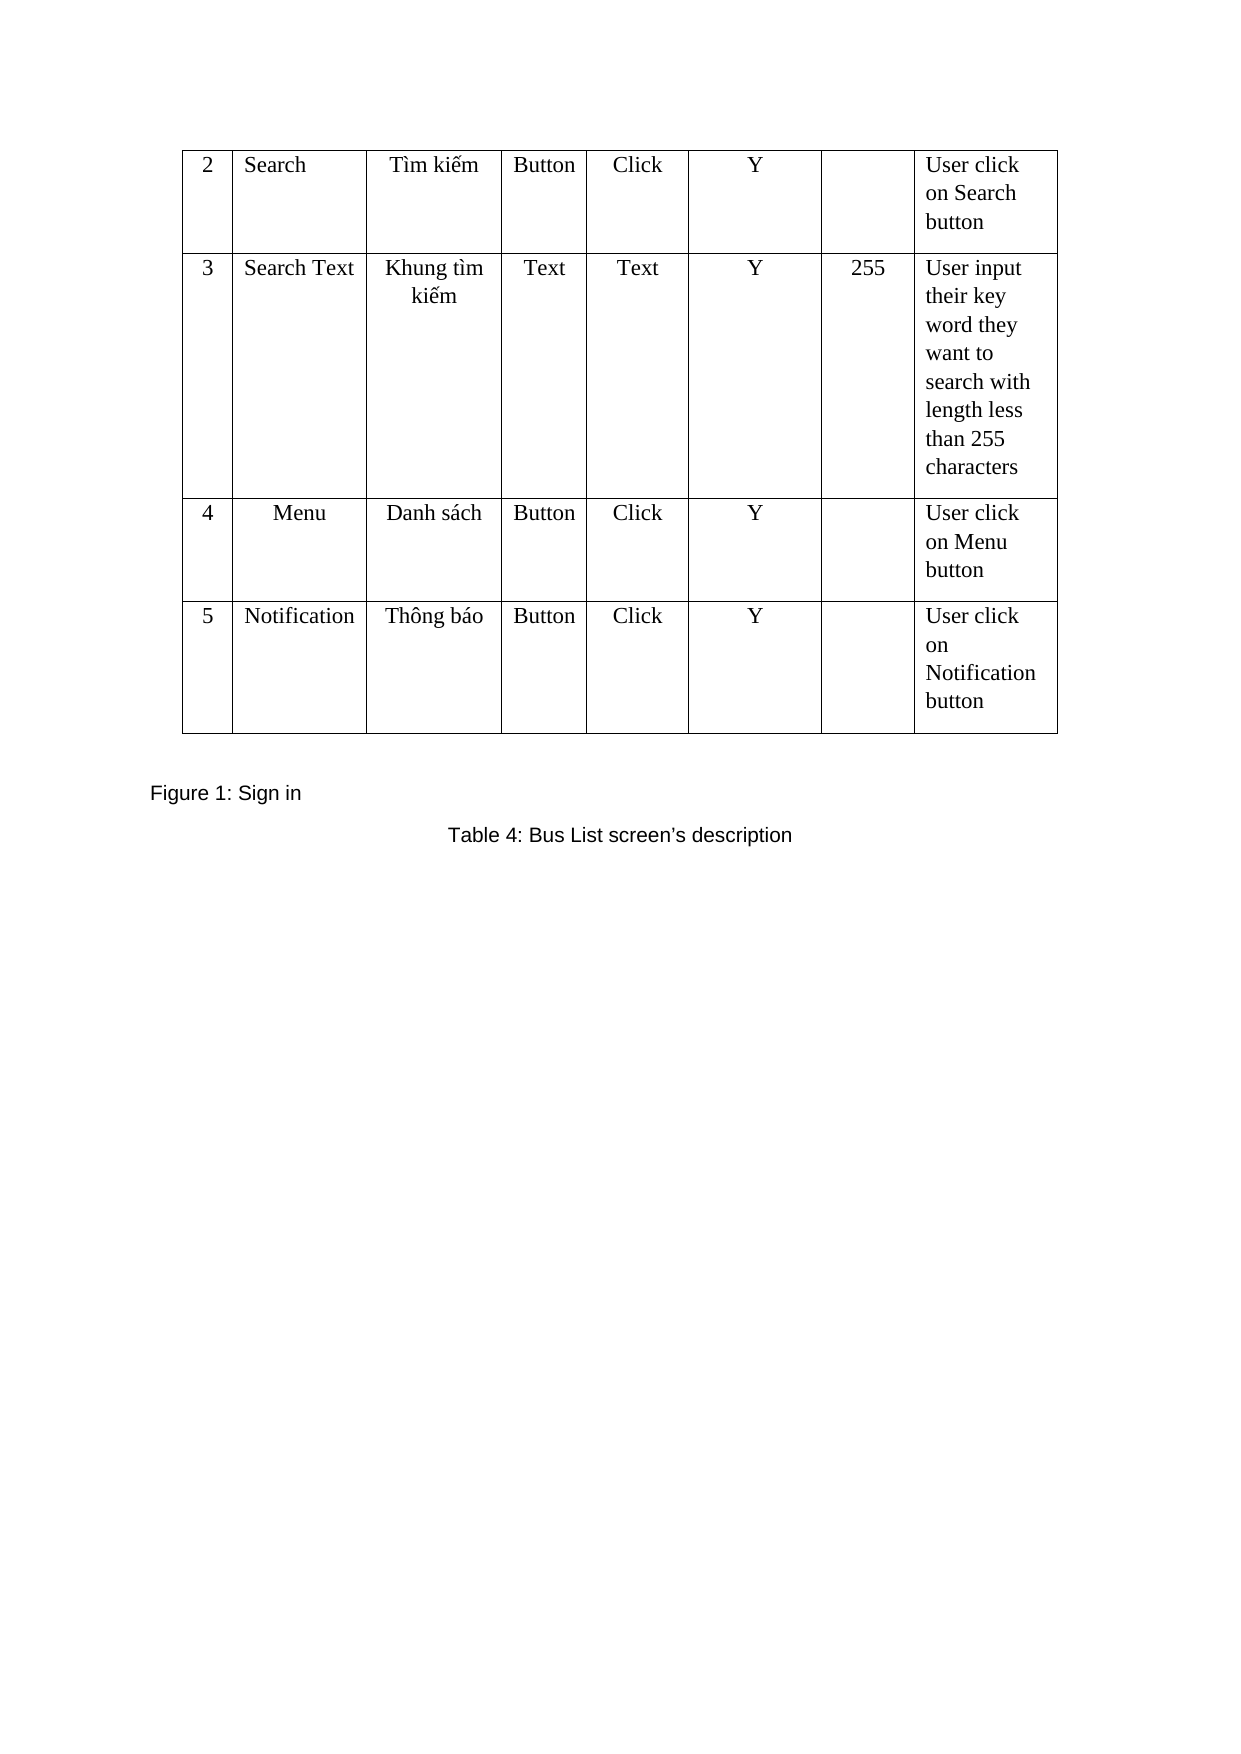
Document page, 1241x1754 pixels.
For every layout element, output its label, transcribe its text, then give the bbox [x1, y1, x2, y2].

table_cell Danh sách [367, 499, 501, 601]
text Figure 1: Sign in [150, 781, 1090, 804]
text Table 4: Bus List screen’s description [150, 823, 1090, 847]
table_cell 3 [183, 254, 232, 498]
table_cell Search [233, 151, 366, 253]
table_cell [822, 499, 914, 601]
table_cell Y [689, 499, 821, 601]
table_cell 255 [822, 254, 914, 498]
table_cell Y [689, 254, 821, 498]
table_cell Menu [233, 499, 366, 601]
table_cell Button [502, 602, 586, 733]
table_cell User click on Menu button [915, 499, 1057, 601]
table_cell Thông báo [367, 602, 501, 733]
table_cell Y [689, 151, 821, 253]
table_cell User click on Search button [915, 151, 1057, 253]
table_cell Tìm kiếm [367, 151, 501, 253]
table_cell Text [502, 254, 586, 498]
table_cell Notification [233, 602, 366, 733]
table_cell 2 [183, 151, 232, 253]
table_cell Button [502, 499, 586, 601]
table_cell Click [587, 602, 688, 733]
table_cell User click on Notification button [915, 602, 1057, 733]
table_cell Y [689, 602, 821, 733]
table_cell 5 [183, 602, 232, 733]
table_cell Search Text [233, 254, 366, 498]
table_cell [822, 602, 914, 733]
table_cell 4 [183, 499, 232, 601]
table_cell [822, 151, 914, 253]
table_cell Click [587, 499, 688, 601]
table_cell Text [587, 254, 688, 498]
table_cell User input their key word they want to search with length less than 255 characters [915, 254, 1057, 498]
table_cell Button [502, 151, 586, 253]
table_cell Click [587, 151, 688, 253]
table_cell Khung tìm kiếm [367, 254, 501, 498]
